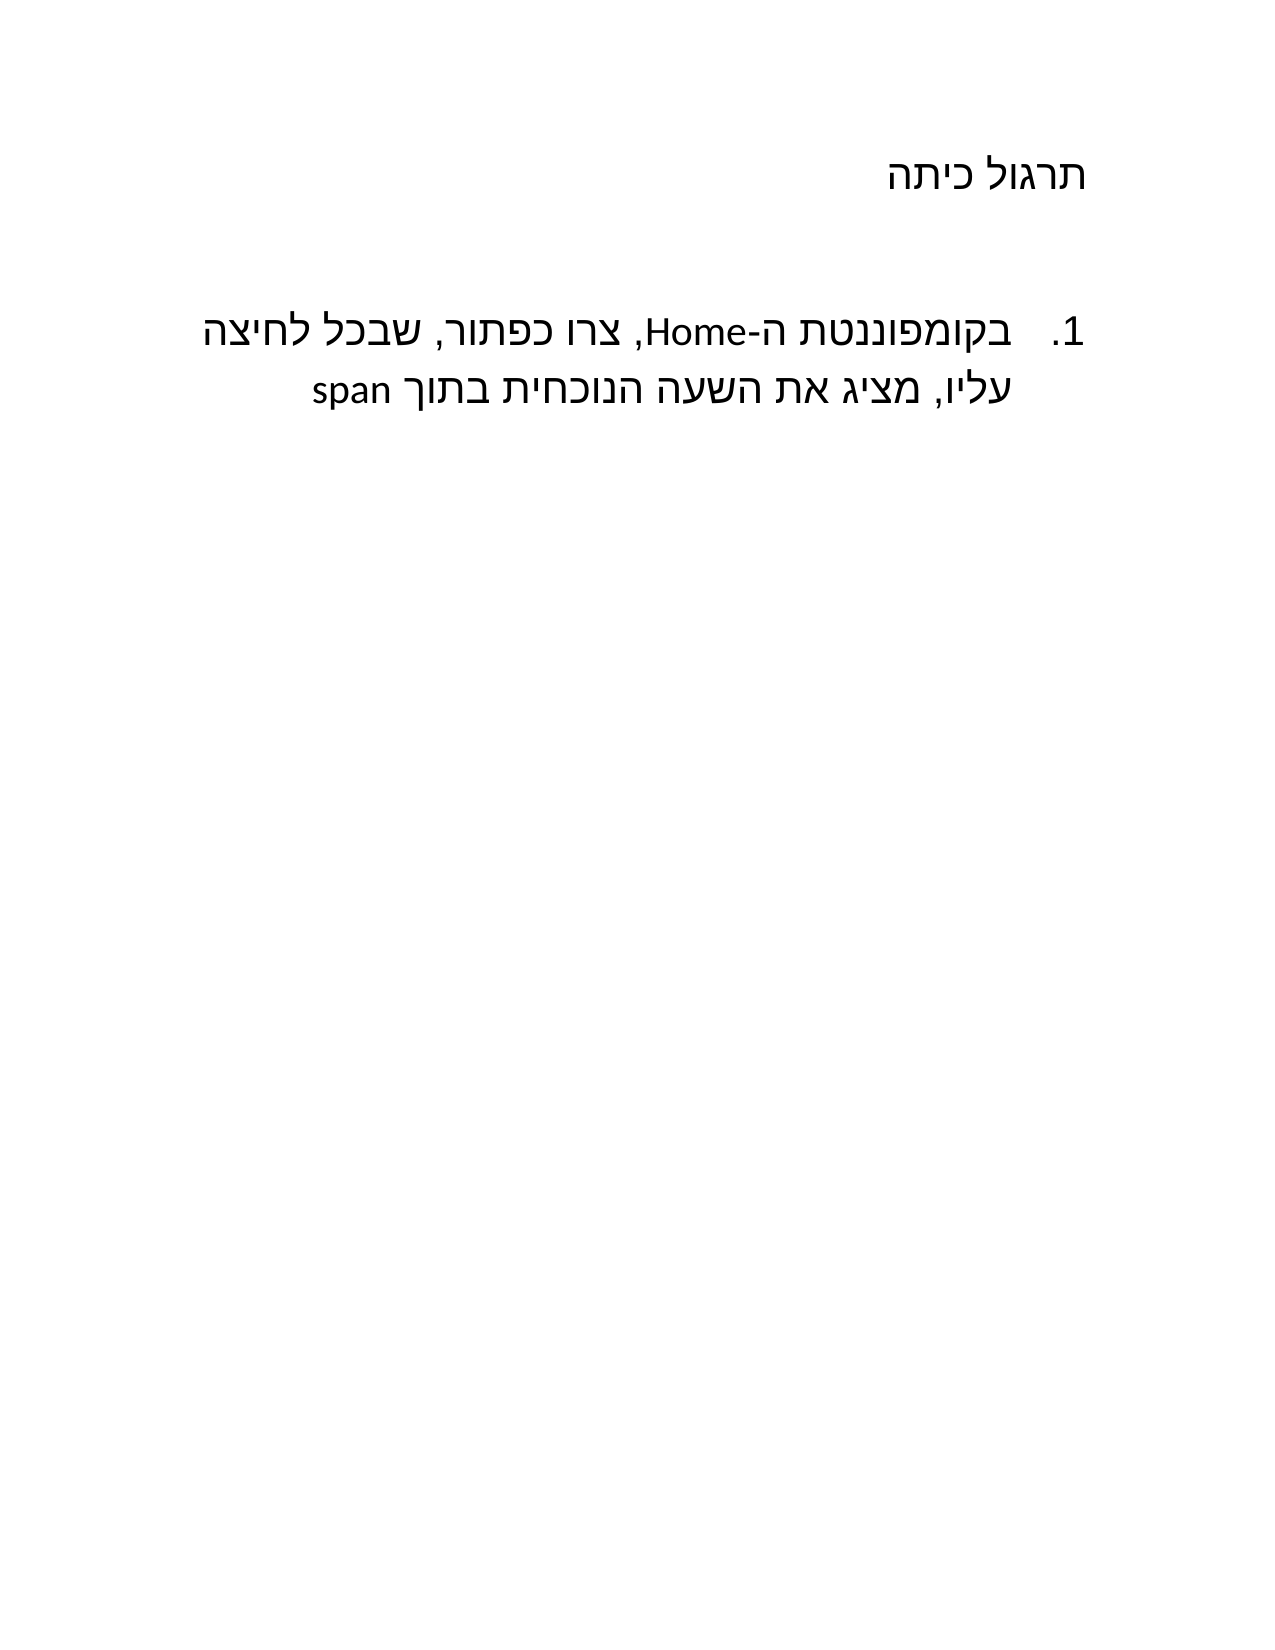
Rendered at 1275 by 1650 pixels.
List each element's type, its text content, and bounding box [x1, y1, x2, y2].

text תרגול כיתה [187, 150, 1087, 198]
list בקומפוננטת ה-Home, צרו כפתור, שבכל לחיצה עליו, מציג את השעה הנוכחית בתוך span [187, 305, 1050, 414]
